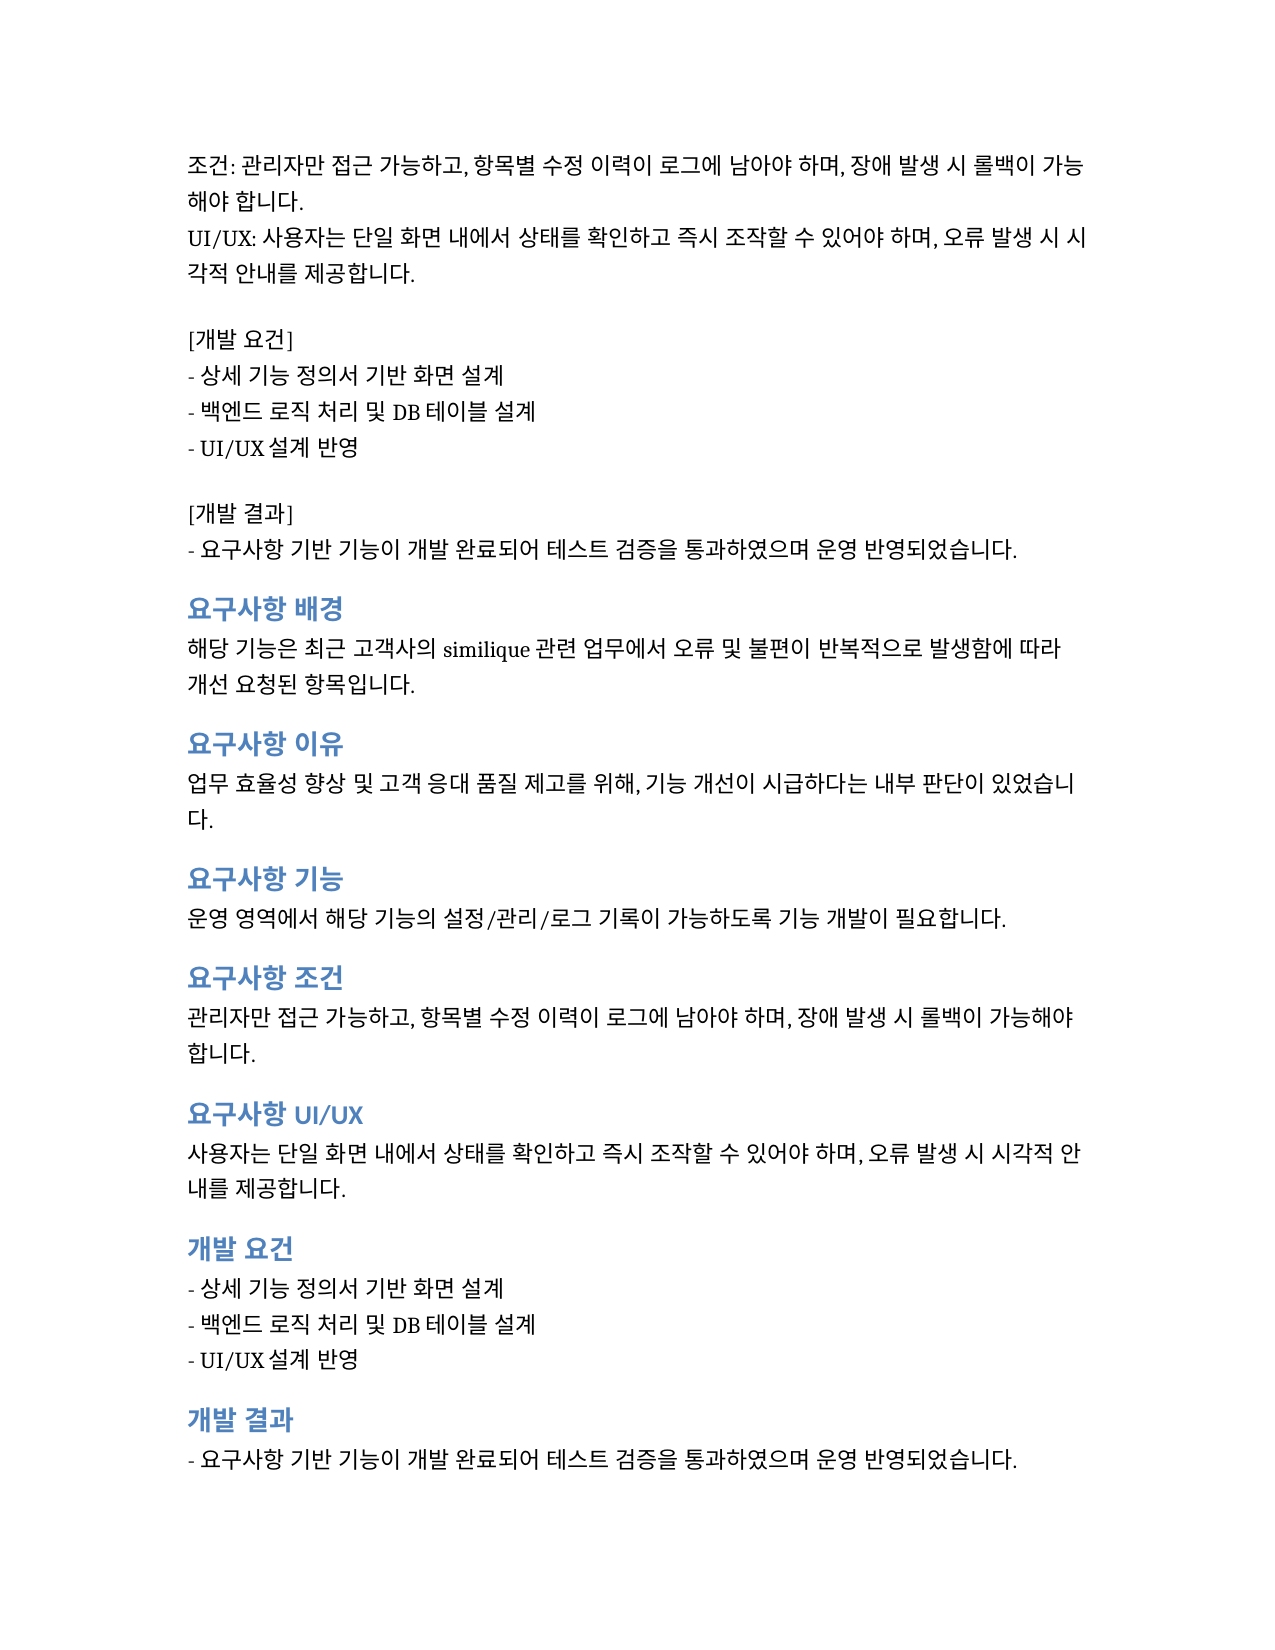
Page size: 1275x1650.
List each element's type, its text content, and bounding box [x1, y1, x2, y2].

text 운영 영역에서 해당 기능의 설정/관리/로그 기록이 가능하도록 기능 개발이 필요합니다. [187, 903, 1087, 934]
text 사용자는 단일 화면 내에서 상태를 확인하고 즉시 조작할 수 있어야 하며, 오류 발생 시 시각적 안내를 제공합니다. [187, 1137, 1087, 1205]
subtitle 요구사항 조건 [187, 960, 1087, 997]
subtitle 요구사항 기능 [187, 861, 1087, 898]
subtitle 요구사항 이유 [187, 726, 1087, 763]
subtitle 요구사항 배경 [187, 591, 1087, 627]
text 해당 기능은 최근 고객사의 similique 관련 업무에서 오류 및 불편이 반복적으로 발생함에 따라 개선 요청된 항목입니다. [187, 633, 1087, 700]
subtitle 개발 요건 [187, 1230, 1087, 1267]
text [187, 150, 1087, 565]
text 업무 효율성 향상 및 고객 응대 품질 제고를 위해, 기능 개선이 시급하다는 내부 판단이 있었습니다. [187, 768, 1087, 835]
text 관리자만 접근 가능하고, 항목별 수정 이력이 로그에 남아야 하며, 장애 발생 시 롤백이 가능해야 합니다. [187, 1002, 1087, 1069]
text - 요구사항 기반 기능이 개발 완료되어 테스트 검증을 통과하였으며 운영 반영되었습니다. [187, 1444, 1087, 1475]
subtitle 요구사항 UI/UX [187, 1095, 1087, 1132]
text - 상세 기능 정의서 기반 화면 설계 - 백엔드 로직 처리 및 DB 테이블 설계 - UI/UX 설계 반영 [187, 1273, 1087, 1376]
subtitle 개발 결과 [187, 1401, 1087, 1438]
